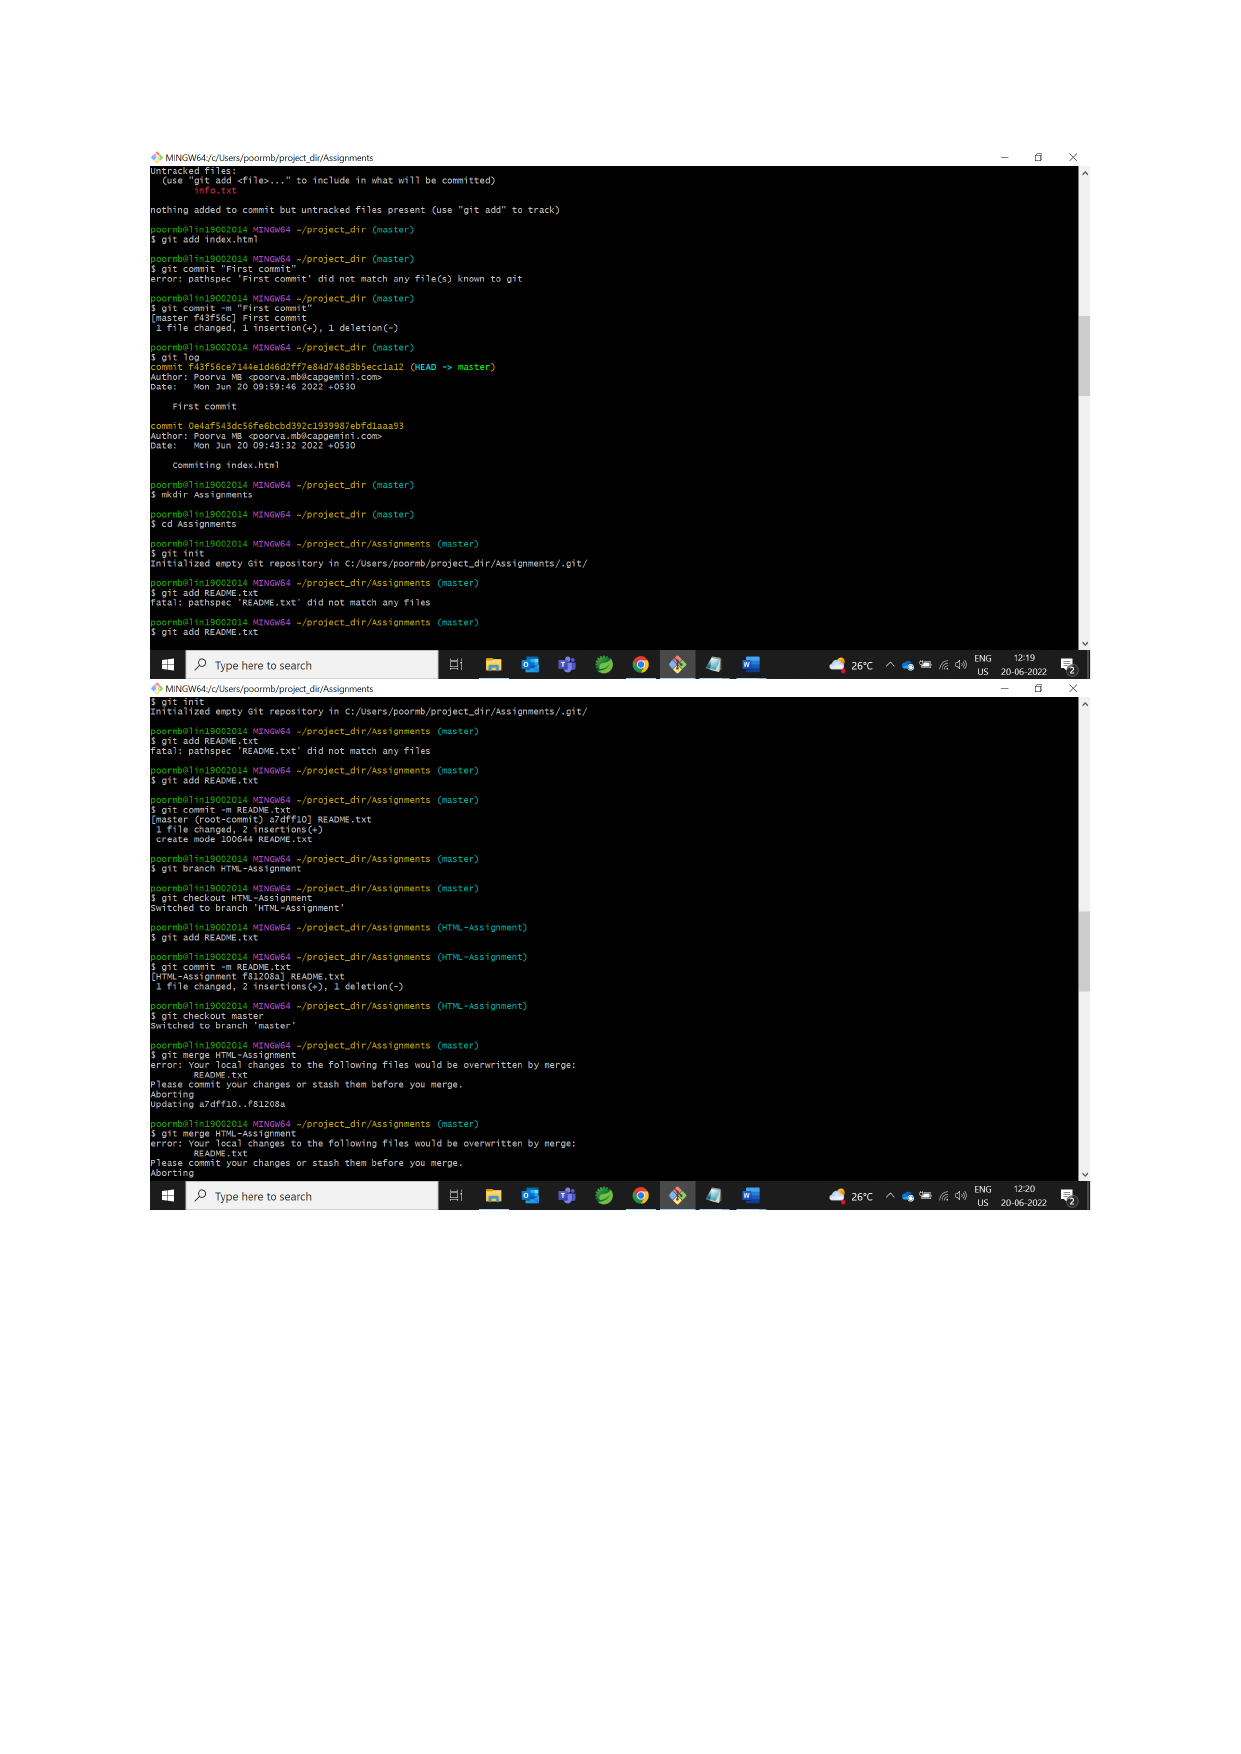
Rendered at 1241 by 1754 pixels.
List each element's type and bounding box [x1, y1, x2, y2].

picture [150, 681, 1091, 1210]
picture [150, 150, 1091, 679]
